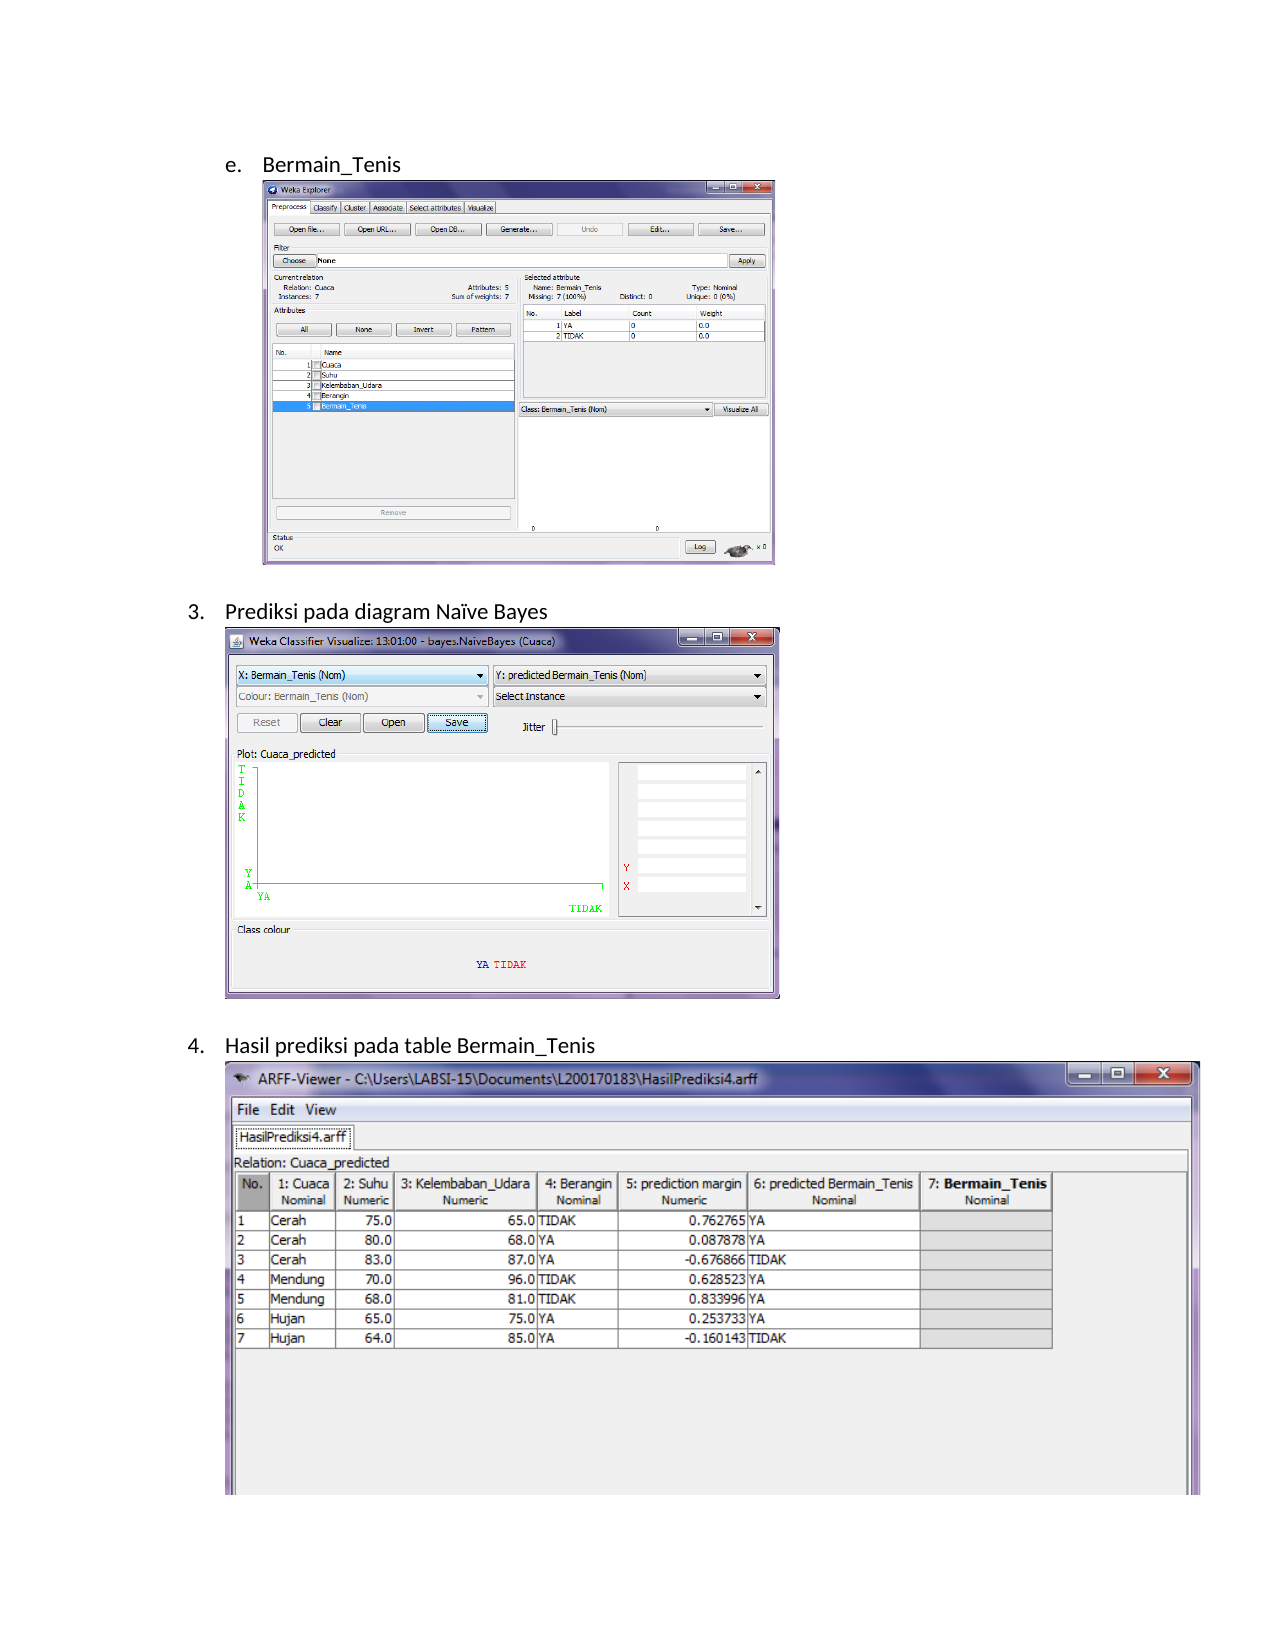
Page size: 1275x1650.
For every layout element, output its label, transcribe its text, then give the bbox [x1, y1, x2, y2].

list Prediksi pada diagram Naïve Bayes [187, 597, 1125, 625]
list Bermain_Tenis [225, 150, 1125, 178]
list Hasil prediksi pada table Bermain_Tenis [187, 1031, 1125, 1059]
picture [262, 180, 776, 565]
picture [225, 627, 780, 999]
picture [225, 1061, 1200, 1495]
